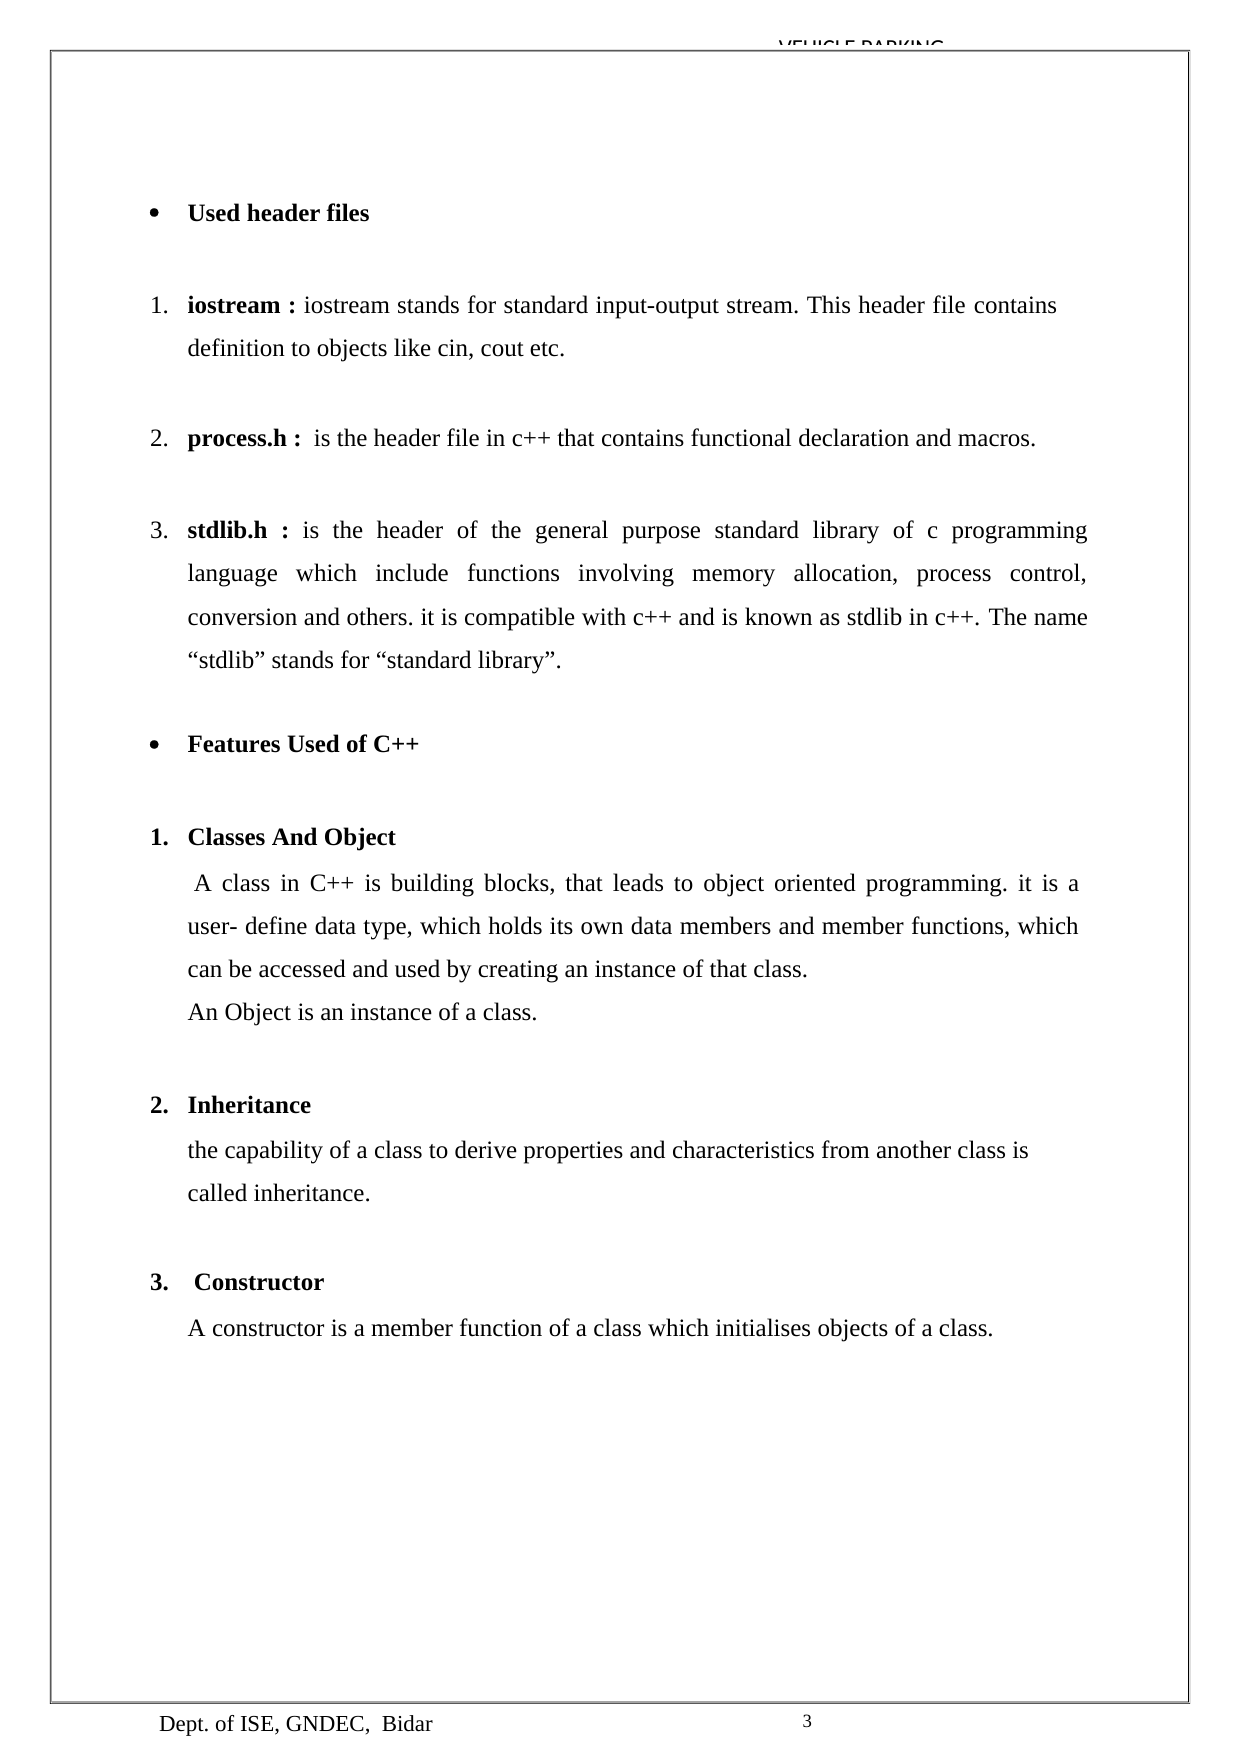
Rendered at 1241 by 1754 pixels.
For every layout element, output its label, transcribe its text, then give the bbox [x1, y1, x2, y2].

text the capability of a class to derive properties and characteristics from another class is called inheritance. [187, 1135, 1030, 1207]
list Inheritance [150, 1090, 1103, 1118]
list process.h : is the header file in c++ that contains functional declaration and macros. [150, 423, 1103, 451]
list Constructor [150, 1267, 1103, 1296]
list iostream : iostream stands for standard input-output stream. This header file contains definition to objects like cin, cout etc. [150, 290, 1057, 362]
list stdlib.h : is the header of the general purpose standard library of c programming language which include functions involving memory allocation, process control, conversion and others. it is compatible with c++ and is known as stdlib in c++. The name “stdlib” stands for “standard library”. [150, 515, 1088, 673]
text Used header files [187, 198, 1103, 226]
text An Object is an instance of a class. [187, 997, 1103, 1026]
list Classes And Object [150, 822, 1103, 851]
text Features Used of C++ [187, 729, 1103, 758]
text A constructor is a member function of a class which initialises objects of a class. [187, 1313, 1103, 1342]
text A class in C++ is building blocks, that leads to object oriented programming. it is a user- define data type, which holds its own data members and member functions, which can be accessed and used by creating an instance of that class. [187, 868, 1080, 983]
